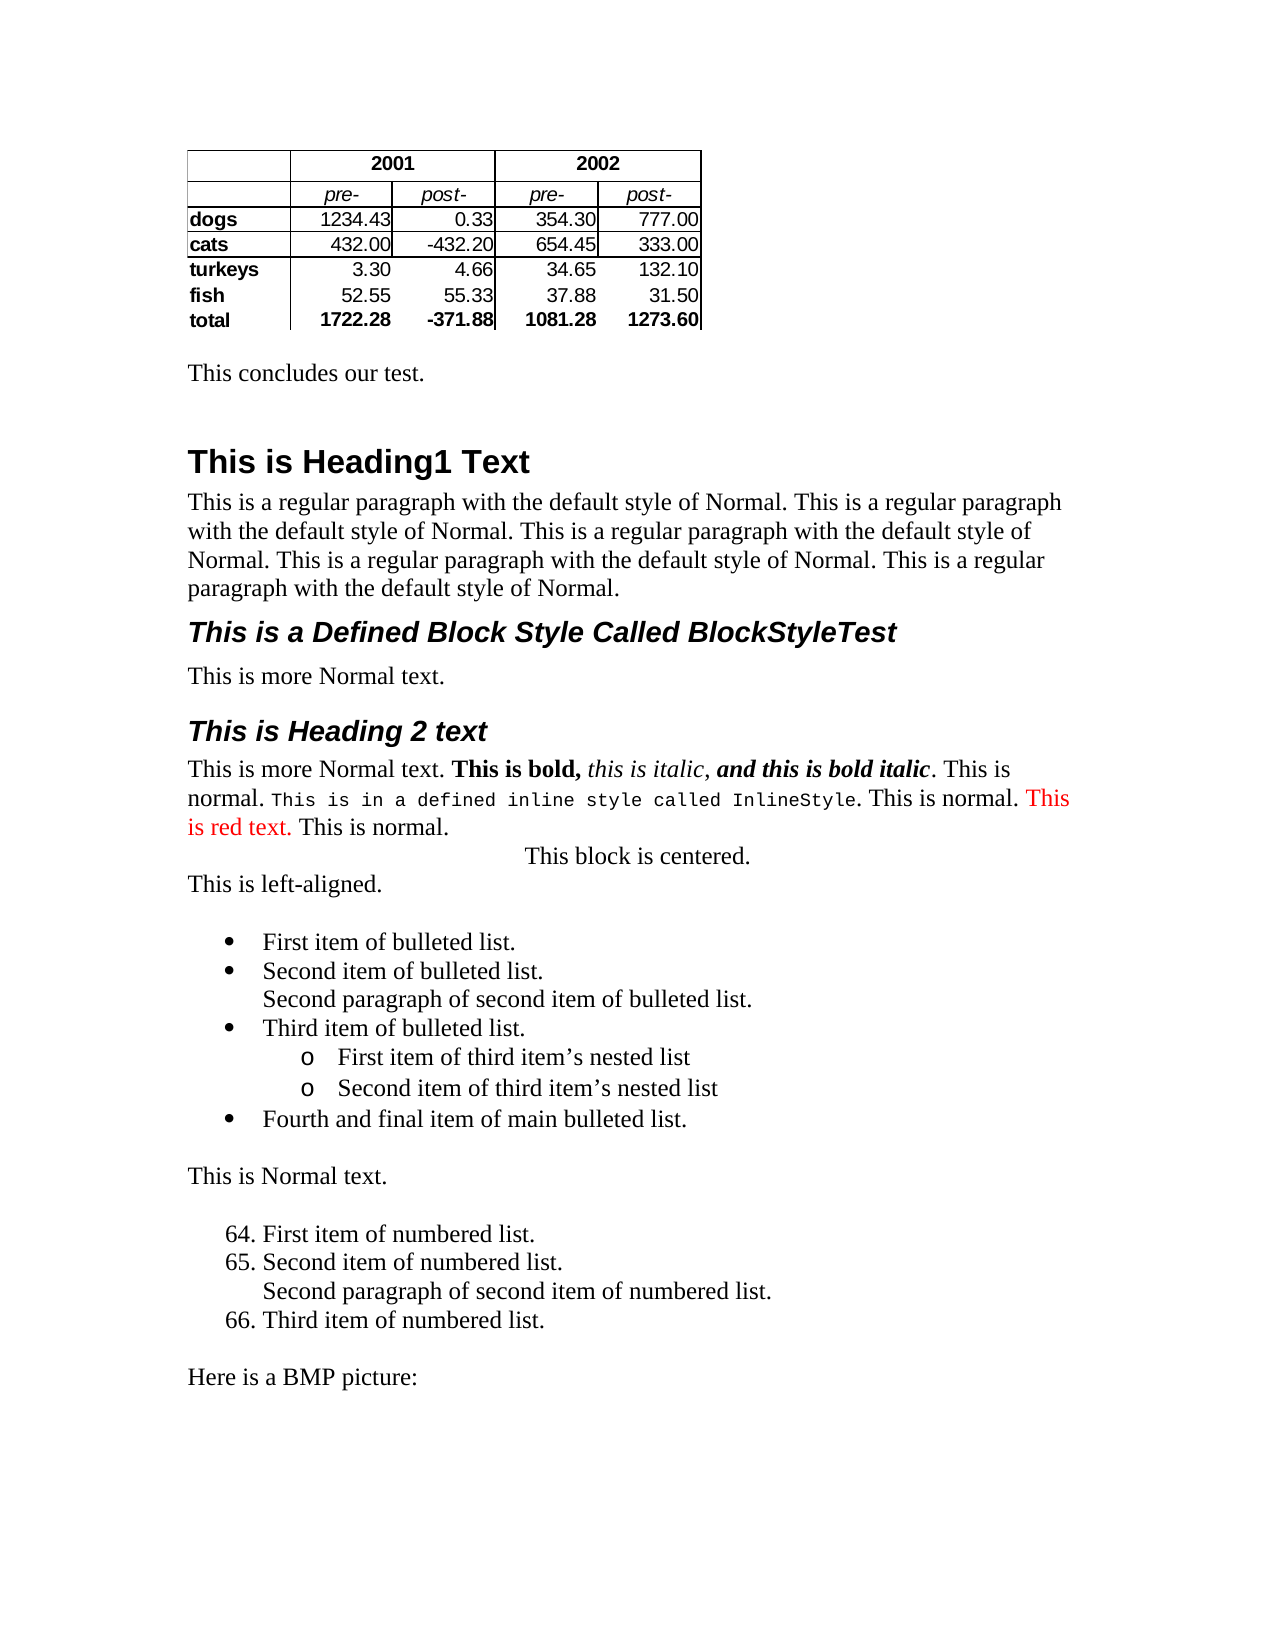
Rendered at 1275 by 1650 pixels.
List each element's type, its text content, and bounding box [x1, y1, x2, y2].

list First item of bulleted list. [225, 927, 1087, 956]
subtitle This is Heading 2 text [187, 714, 1087, 748]
text Second paragraph of second item of numbered list. [262, 1276, 1087, 1305]
list Third item of numbered list. [225, 1305, 1087, 1334]
list First item of numbered list. [225, 1219, 1087, 1247]
text This is more Normal text. This is bold, this is italic, and this is bold italic. This is normal. This is in a defined inline style called InlineStyle. This is normal. This is red text. This is normal. [187, 754, 1087, 841]
list Second item of third item’s nested list [300, 1073, 1087, 1104]
list Second item of numbered list. [225, 1247, 1087, 1276]
text This block is centered. [187, 841, 1087, 869]
text This concludes our test. [187, 358, 1087, 387]
list Fourth and final item of main bulleted list. [225, 1104, 1087, 1132]
text This is more Normal text. [187, 661, 1087, 689]
text This is Normal text. [187, 1161, 1087, 1190]
text This is a Defined Block Style Called BlockStyleTest [187, 615, 1087, 648]
text This is left-aligned. [187, 869, 1087, 898]
text Second paragraph of second item of bulleted list. [262, 984, 1087, 1013]
text This is a regular paragraph with the default style of Normal. This is a regular paragraph with the default style of Normal. This is a regular paragraph with the default style of Normal. This is a regular paragraph with the default style of Normal. This is a regular paragraph with the default style of Normal. [187, 487, 1087, 602]
text Here is a BMP picture: [187, 1362, 1087, 1391]
list Second item of bulleted list. [225, 956, 1087, 984]
list Third item of bulleted list. [225, 1013, 1087, 1042]
list First item of third item’s nested list [300, 1042, 1087, 1073]
subtitle This is Heading1 Text [187, 442, 1087, 481]
